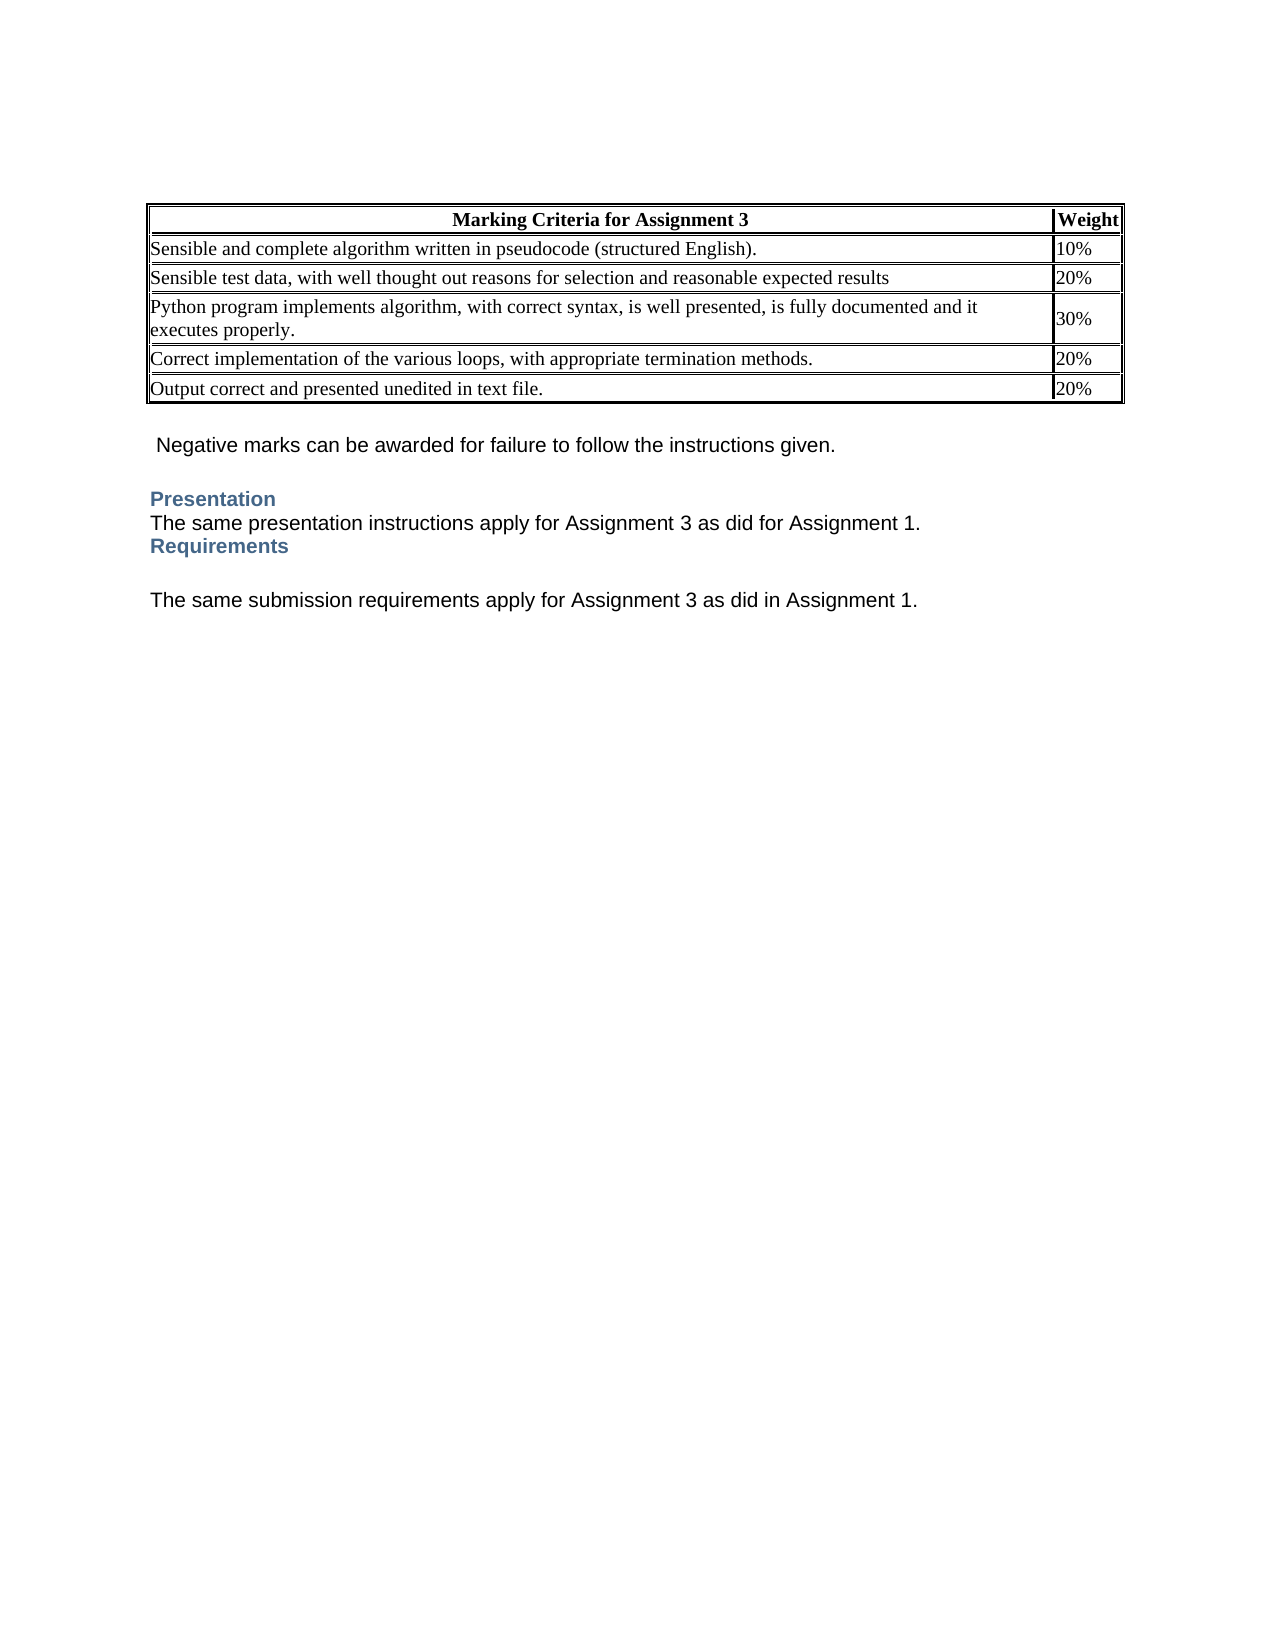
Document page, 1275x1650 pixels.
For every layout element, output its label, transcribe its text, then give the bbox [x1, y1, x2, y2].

table_cell Sensible and complete algorithm written in pseudocode (structured English). [150, 232, 1052, 261]
text The same presentation instructions apply for Assignment 3 as did for Assignment 1. [150, 510, 1125, 534]
text The same submission requirements apply for Assignment 3 as did in Assignment 1. [150, 587, 1125, 611]
table_cell Correct implementation of the various loops, with appropriate termination methods. [148, 343, 1053, 372]
table_cell 10% [1055, 232, 1122, 261]
text Requirements [150, 534, 1125, 558]
table_cell 30% [1053, 291, 1123, 343]
table_cell 20% [1055, 261, 1122, 291]
text Presentation [150, 486, 1125, 510]
table_cell Sensible test data, with well thought out reasons for selection and reasonable expected results [150, 261, 1052, 291]
table_cell 20% [1053, 372, 1123, 401]
table_header Weight [1053, 207, 1121, 232]
table_cell 20% [1053, 343, 1123, 372]
text Negative marks can be awarded for failure to follow the instructions given. [150, 433, 1125, 457]
table_cell Python program implements algorithm, with correct syntax, is well presented, is fully documented and it executes properly. [148, 291, 1053, 343]
table_cell Output correct and presented unedited in text file. [148, 372, 1053, 401]
table_header Marking Criteria for Assignment 3 [150, 207, 1053, 232]
